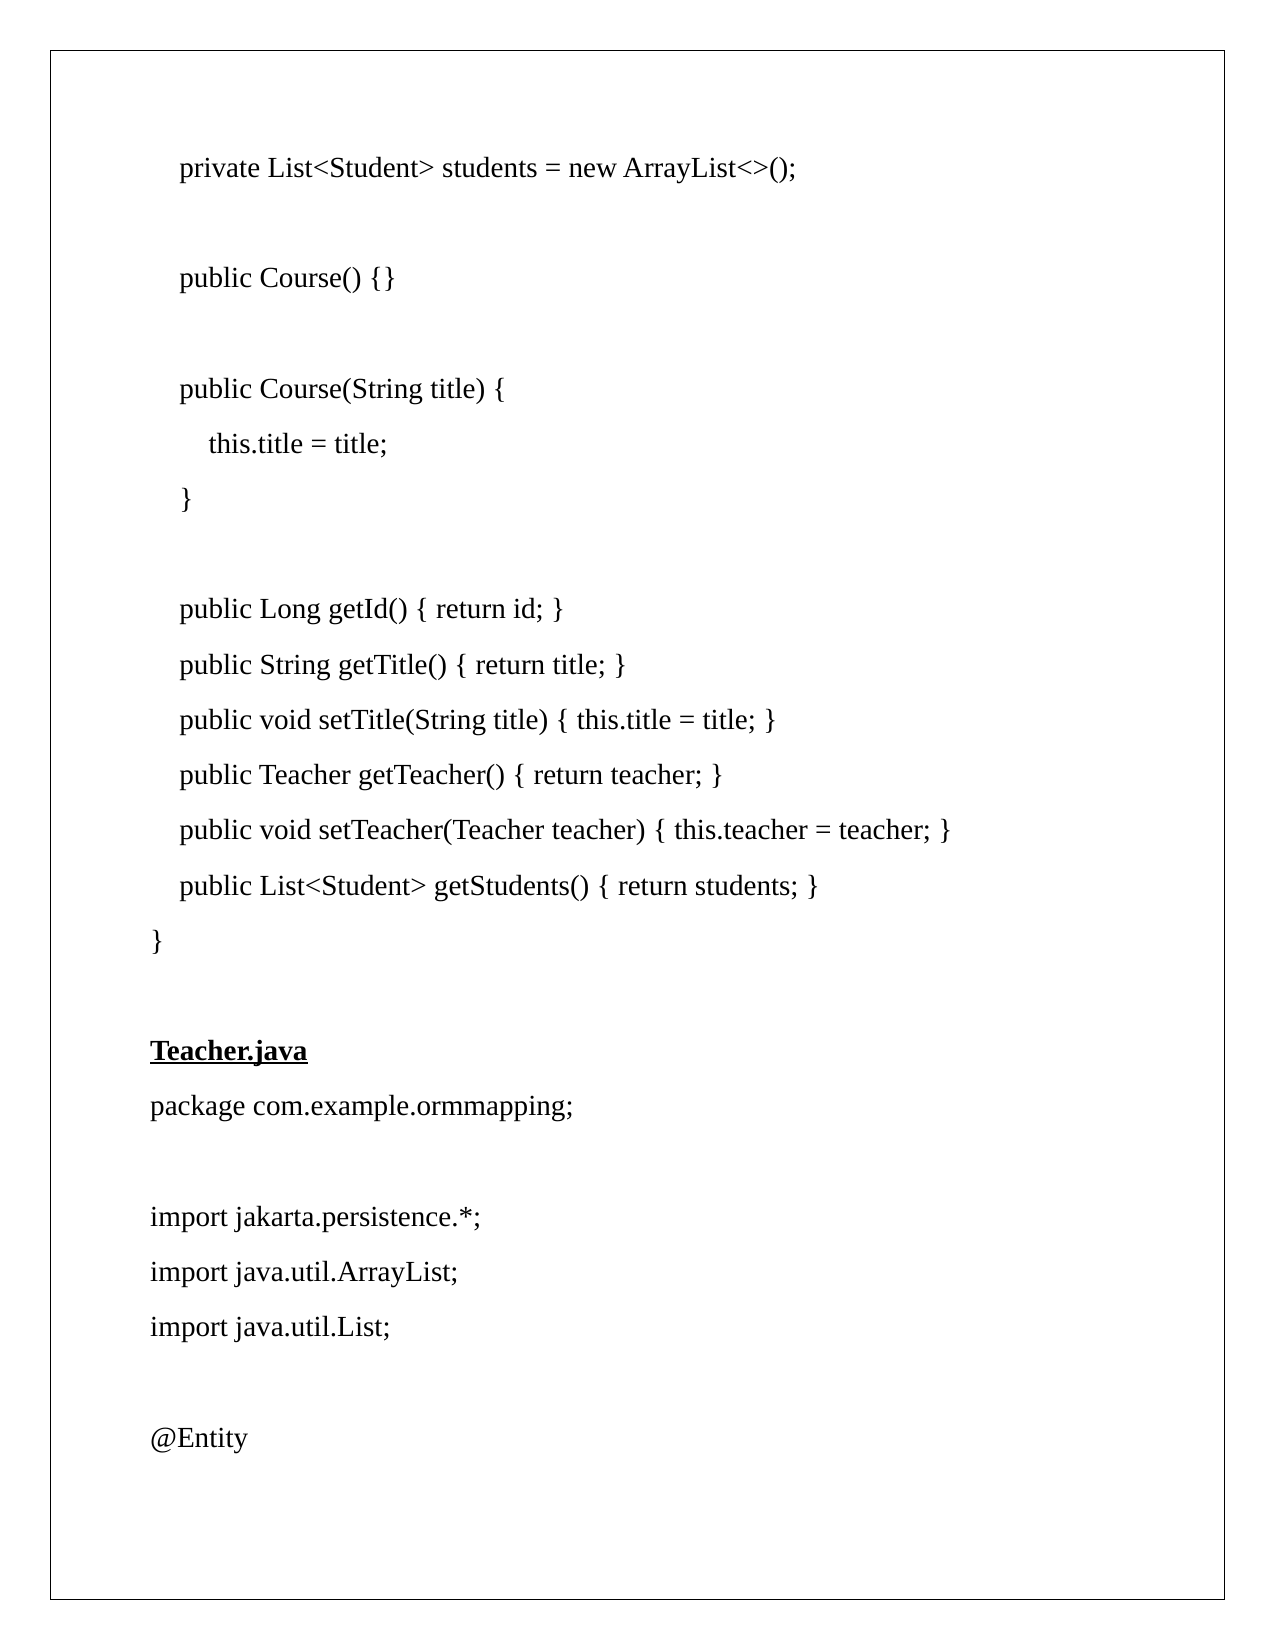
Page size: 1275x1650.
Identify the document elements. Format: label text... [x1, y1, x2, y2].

text @Entity [150, 1420, 1125, 1453]
text public String getTitle() { return title; } [150, 647, 1125, 680]
text import java.util.ArrayList; [150, 1254, 1125, 1288]
text private List<Student> students = new ArrayList<>(); [150, 150, 1125, 183]
text public Course() {} [150, 260, 1125, 294]
text public Long getId() { return id; } [150, 592, 1125, 625]
text public Course(String title) { [150, 371, 1125, 404]
text public void setTeacher(Teacher teacher) { this.teacher = teacher; } [150, 812, 1125, 846]
text import jakarta.persistence.*; [150, 1199, 1125, 1232]
text package com.example.ormmapping; [150, 1088, 1125, 1122]
text } [150, 481, 1125, 515]
text public List<Student> getStudents() { return students; } [150, 868, 1125, 901]
text import java.util.List; [150, 1309, 1125, 1343]
text public Teacher getTeacher() { return teacher; } [150, 757, 1125, 791]
text Teacher.java [150, 1033, 1125, 1067]
text } [150, 923, 1125, 956]
text public void setTitle(String title) { this.title = title; } [150, 702, 1125, 736]
text this.title = title; [150, 426, 1125, 459]
